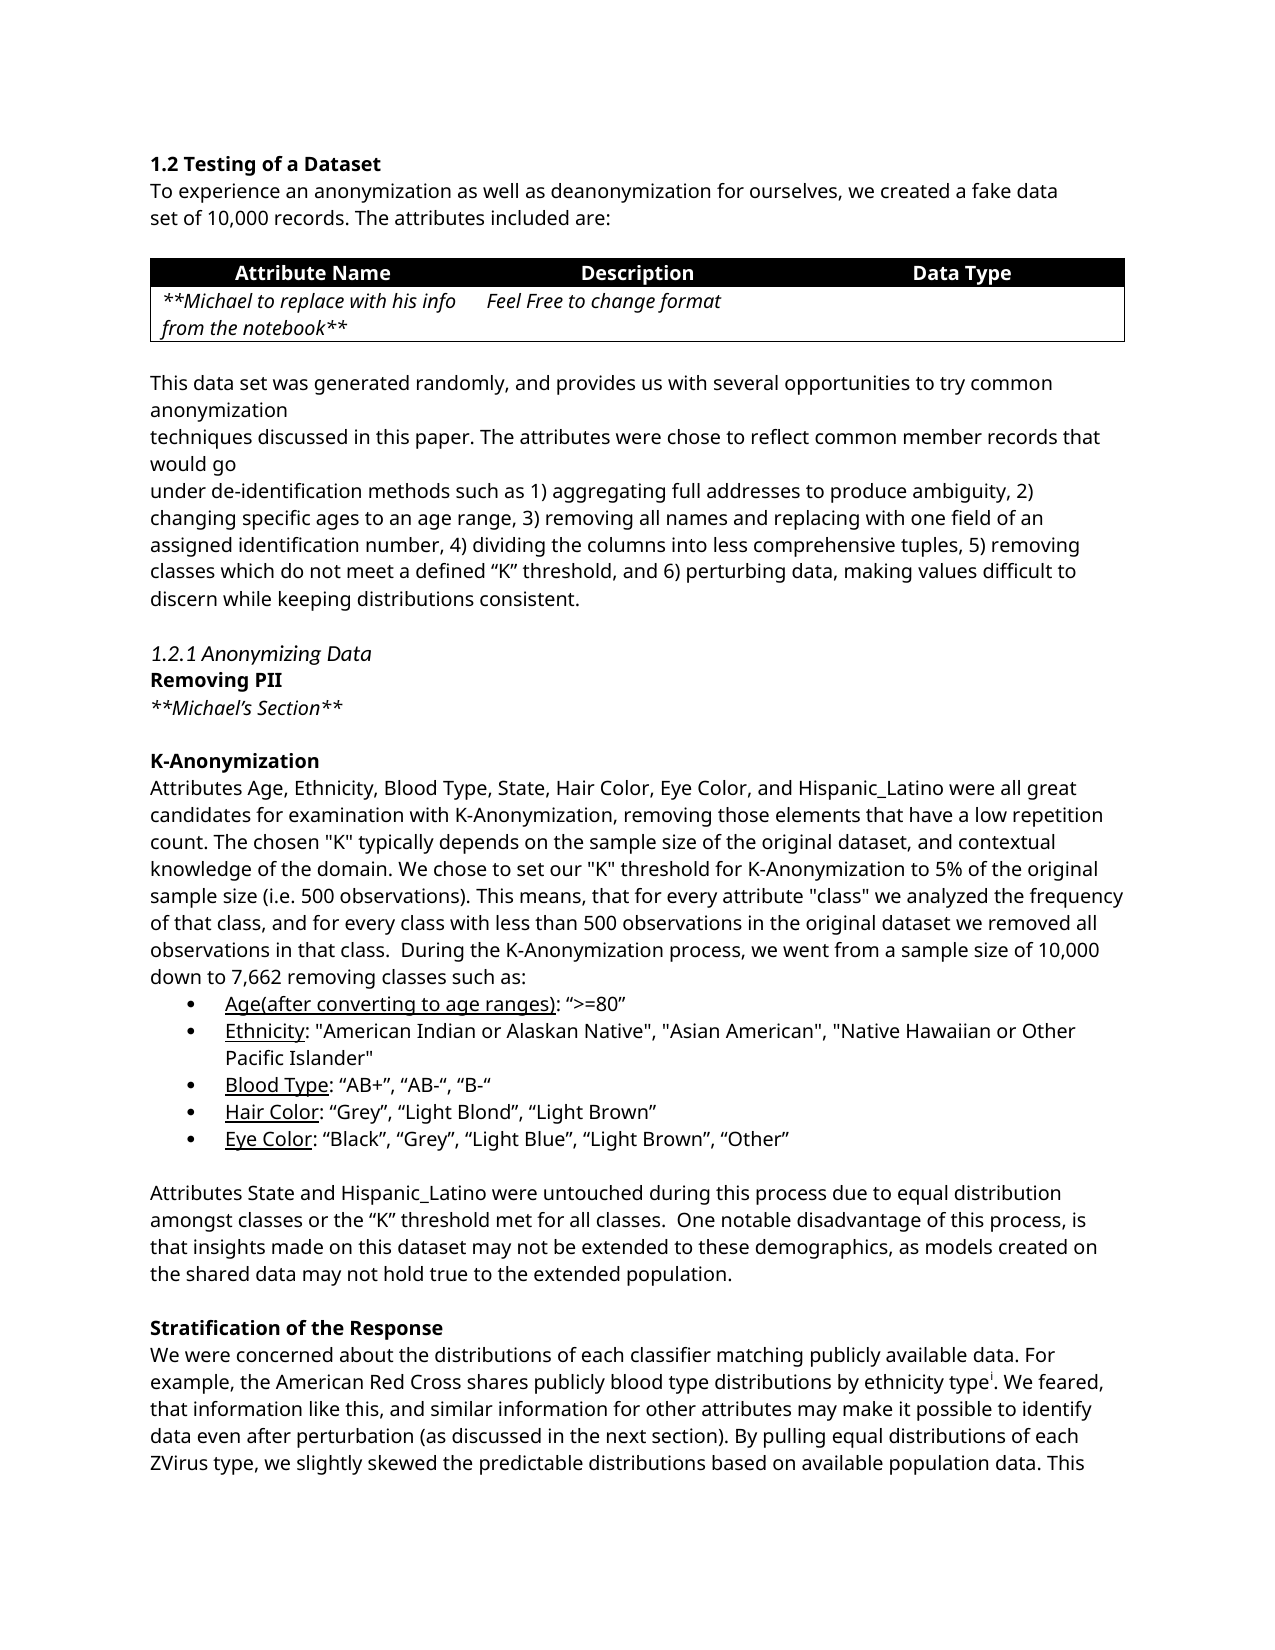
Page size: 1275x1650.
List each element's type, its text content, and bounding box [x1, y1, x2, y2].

text Stratification of the Response [150, 1314, 1125, 1341]
table_cell Feel Free to change format [475, 287, 800, 341]
list Blood Type: “AB+”, “AB-“, “B-“ [187, 1071, 1125, 1098]
text techniques discussed in this paper. The attributes were chose to reflect common member records that would go [150, 423, 1125, 477]
table_cell [800, 287, 1124, 341]
text 1.2 Testing of a Dataset [150, 150, 1125, 177]
text 1.2.1 Anonymizing Data [150, 639, 1125, 667]
text Attributes Age, Ethnicity, Blood Type, State, Hair Color, Eye Color, and Hispanic_Latino were all great candidates for examination with K-Anonymization, removing those elements that have a low repetition count. The chosen "K" typically depends on the sample size of the original dataset, and contextual knowledge of the domain. We chose to set our "K" threshold for K-Anonymization to 5% of the original sample size (i.e. 500 observations). This means, that for every attribute "class" we analyzed the frequency of that class, and for every class with less than 500 observations in the original dataset we removed all observations in that class. During the K-Anonymization process, we went from a sample size of 10,000 down to 7,662 removing classes such as: [150, 775, 1125, 991]
text This data set was generated randomly, and provides us with several opportunities to try common anonymization [150, 369, 1125, 423]
text Removing PII **Michael’s Section** [150, 667, 1125, 721]
list Hair Color: “Grey”, “Light Blond”, “Light Brown” [187, 1098, 1125, 1125]
table_cell **Michael to replace with his info from the notebook** [151, 287, 475, 341]
table_header Data Type [800, 259, 1124, 286]
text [150, 1341, 1125, 1476]
list Eye Color: “Black”, “Grey”, “Light Blue”, “Light Brown”, “Other” [187, 1125, 1125, 1152]
table_header Attribute Name [151, 259, 475, 286]
text K-Anonymization [150, 748, 1125, 775]
text Attributes State and Hispanic_Latino were untouched during this process due to equal distribution amongst classes or the “K” threshold met for all classes. One notable disadvantage of this process, is that insights made on this dataset may not be extended to these demographics, as models created on the shared data may not hold true to the extended population. [150, 1179, 1125, 1287]
text To experience an anonymization as well as deanonymization for ourselves, we created a fake data [150, 177, 1125, 204]
text under de-identification methods such as 1) aggregating full addresses to produce ambiguity, 2) changing specific ages to an age range, 3) removing all names and replacing with one field of an assigned identification number, 4) dividing the columns into less comprehensive tuples, 5) removing classes which do not meet a defined “K” threshold, and 6) perturbing data, making values difficult to discern while keeping distributions consistent. [150, 477, 1125, 612]
table_header Description [475, 259, 800, 286]
list Age(after converting to age ranges): “>=80” [187, 991, 1125, 1017]
text set of 10,000 records. The attributes included are: [150, 204, 1125, 231]
list Ethnicity: "American Indian or Alaskan Native", "Asian American", "Native Hawaiian or Other Pacific Islander" [187, 1017, 1125, 1071]
